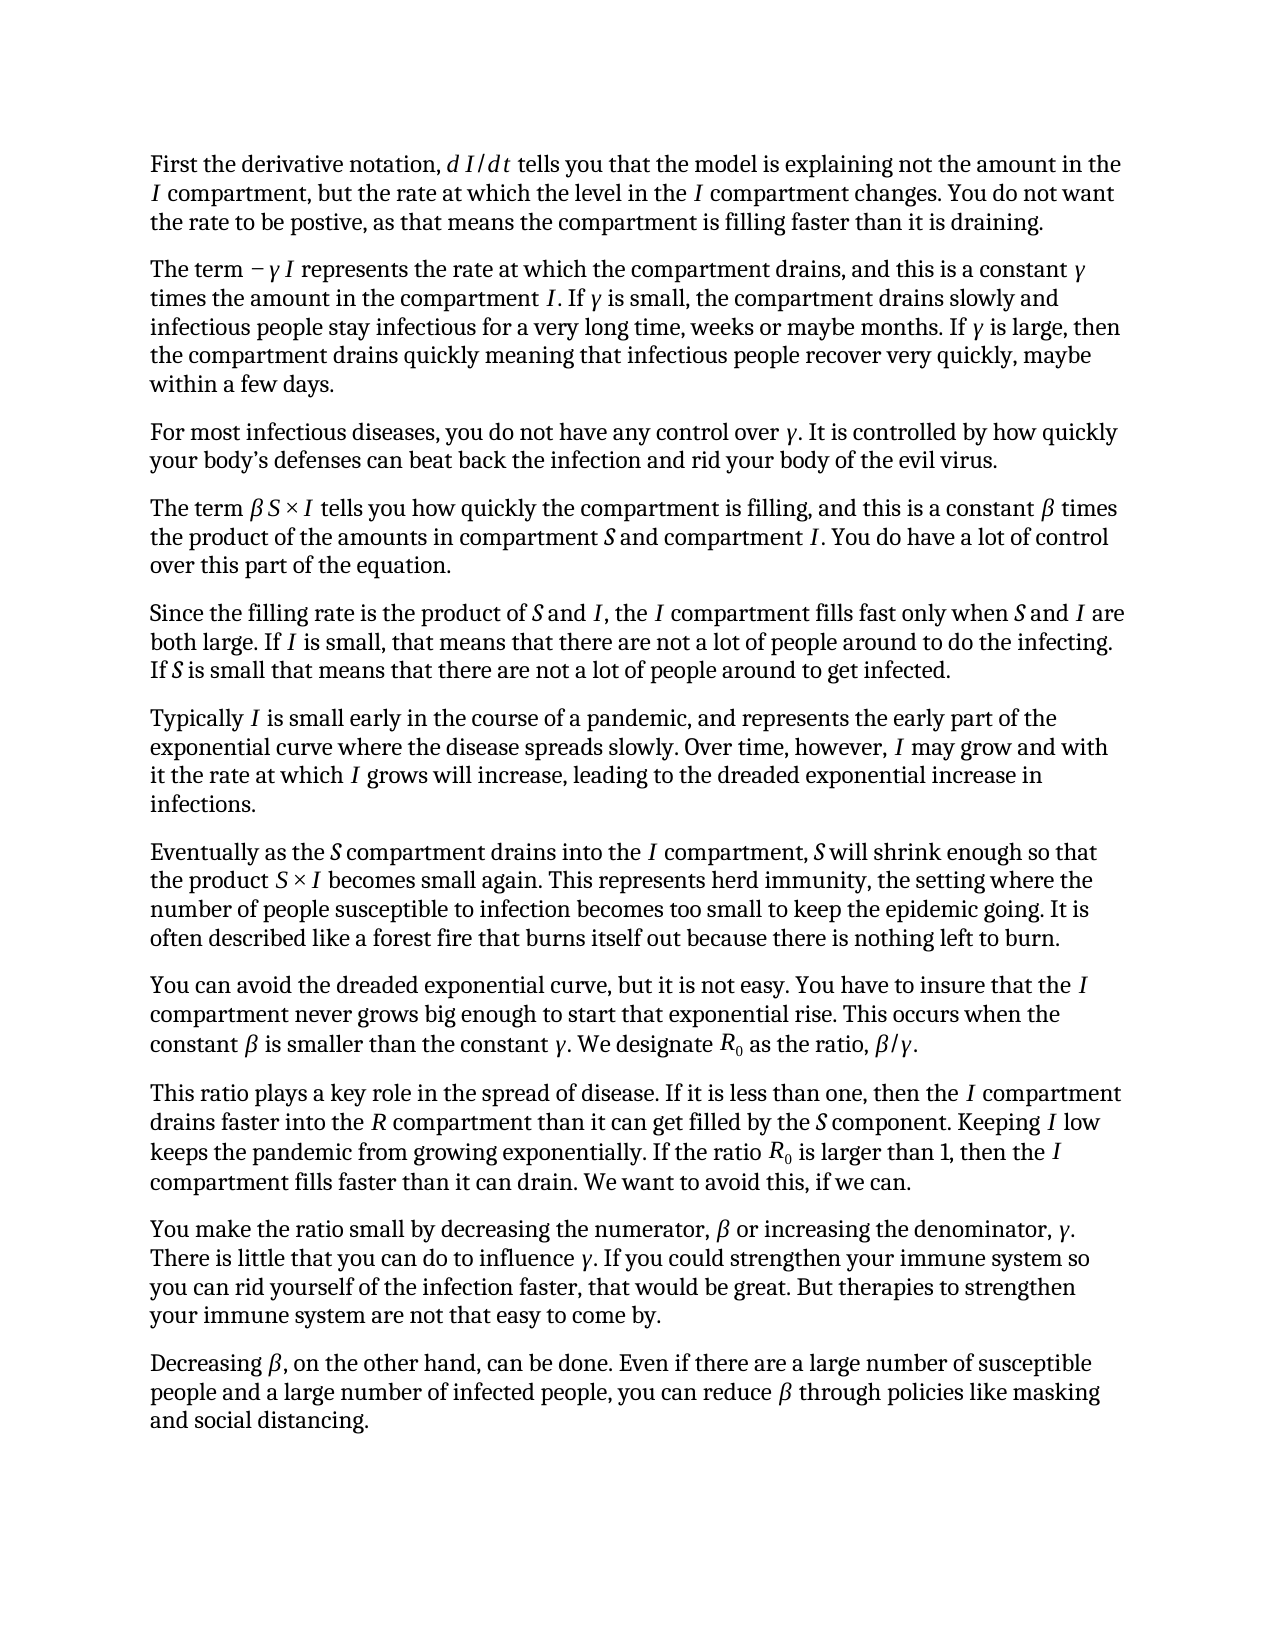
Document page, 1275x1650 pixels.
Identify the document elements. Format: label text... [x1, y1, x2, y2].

text For most infectious diseases, you do not have any control over . It is controlled by how quickly your body’s defenses can beat back the infection and rid your body of the evil virus. [150, 417, 1125, 475]
text You can avoid the dreaded exponential curve, but it is not easy. You have to insure that the compartment never grows big enough to start that exponential rise. This occurs when the constant is smaller than the constant . We designate as the ratio, . [150, 971, 1125, 1060]
text The term tells you how quickly the compartment is filling, and this is a constant times the product of the amounts in compartment S and compartment . You do have a lot of control over this part of the equation. [150, 494, 1125, 580]
text Typically is small early in the course of a pandemic, and represents the early part of the exponential curve where the disease spreads slowly. Over time, however, may grow and with it the rate at which grows will increase, leading to the dreaded exponential increase in infections. [150, 704, 1125, 819]
text The term represents the rate at which the compartment drains, and this is a constant times the amount in the compartment . If is small, the compartment drains slowly and infectious people stay infectious for a very long time, weeks or maybe months. If is large, then the compartment drains quickly meaning that infectious people recover very quickly, maybe within a few days. [150, 255, 1125, 399]
text Eventually as the S compartment drains into the compartment, S will shrink enough so that the product becomes small again. This represents herd immunity, the setting where the number of people susceptible to infection becomes too small to keep the epidemic going. It is often described like a forest fire that burns itself out because there is nothing left to burn. [150, 837, 1125, 952]
text This ratio plays a key role in the spread of disease. If it is less than one, then the compartment drains faster into the compartment than it can get filled by the S component. Keeping low keeps the pandemic from growing exponentially. If the ratio is larger than 1, then the compartment fills faster than it can drain. We want to avoid this, if we can. [150, 1079, 1125, 1196]
text Since the filling rate is the product of S and , the compartment fills fast only when S and are both large. If is small, that means that there are not a lot of people around to do the infecting. If S is small that means that there are not a lot of people around to get infected. [150, 599, 1125, 685]
text First the derivative notation, tells you that the model is explaining not the amount in the compartment, but the rate at which the level in the compartment changes. You do not want the rate to be postive, as that means the compartment is filling faster than it is draining. [150, 150, 1125, 236]
text You make the ratio small by decreasing the numerator, or increasing the denominator, . There is little that you can do to influence . If you could strengthen your immune system so you can rid yourself of the infection faster, that would be great. But therapies to strengthen your immune system are not that easy to come by. [150, 1215, 1125, 1330]
